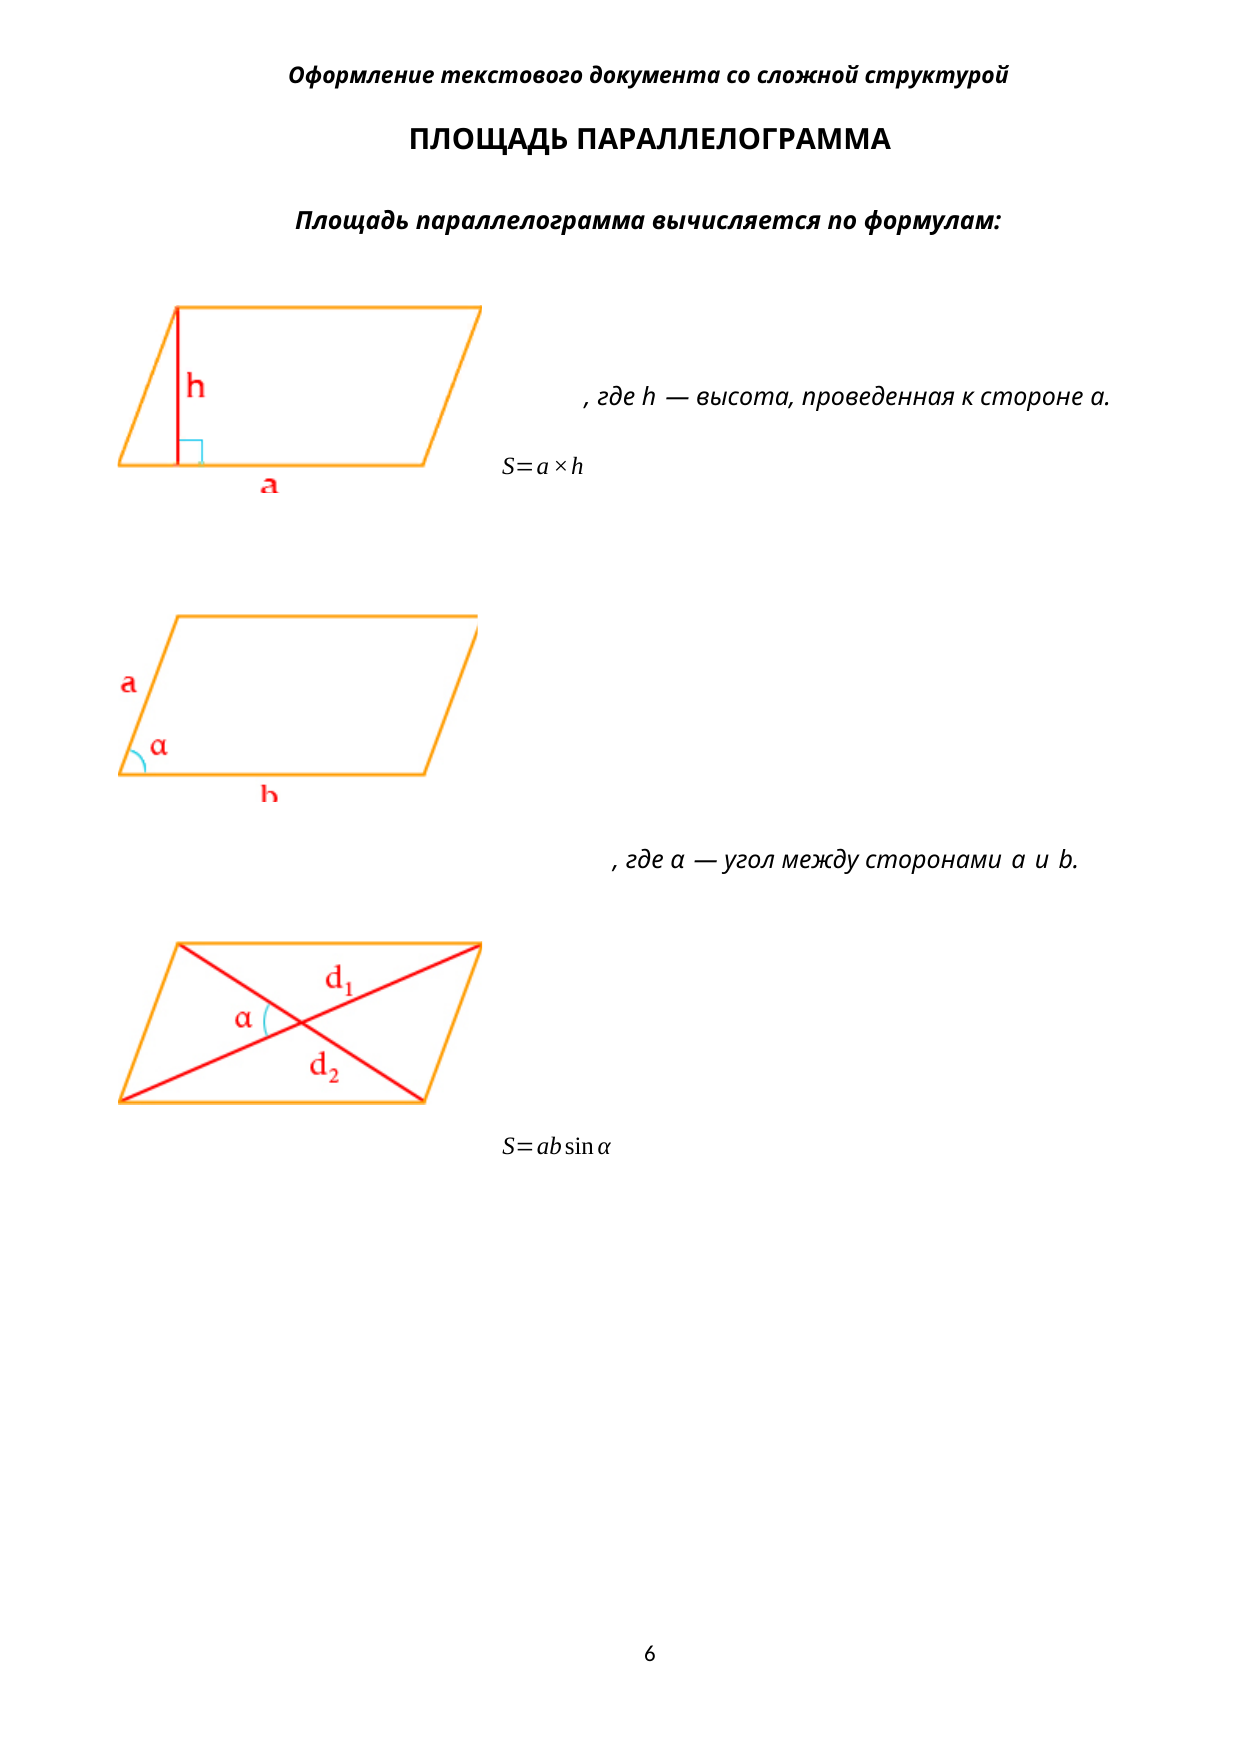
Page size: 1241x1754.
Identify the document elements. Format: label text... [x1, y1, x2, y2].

picture [117, 305, 482, 493]
text Площадь параллелограмма [118, 118, 1181, 158]
picture [118, 614, 478, 802]
picture [118, 941, 483, 1105]
text , где α — угол между сторонами a и b. [118, 842, 1181, 1451]
text Площадь параллелограмма вычисляется по формулам: [118, 203, 1181, 237]
text , где h — высота, проведенная к стороне a. [118, 379, 1181, 555]
